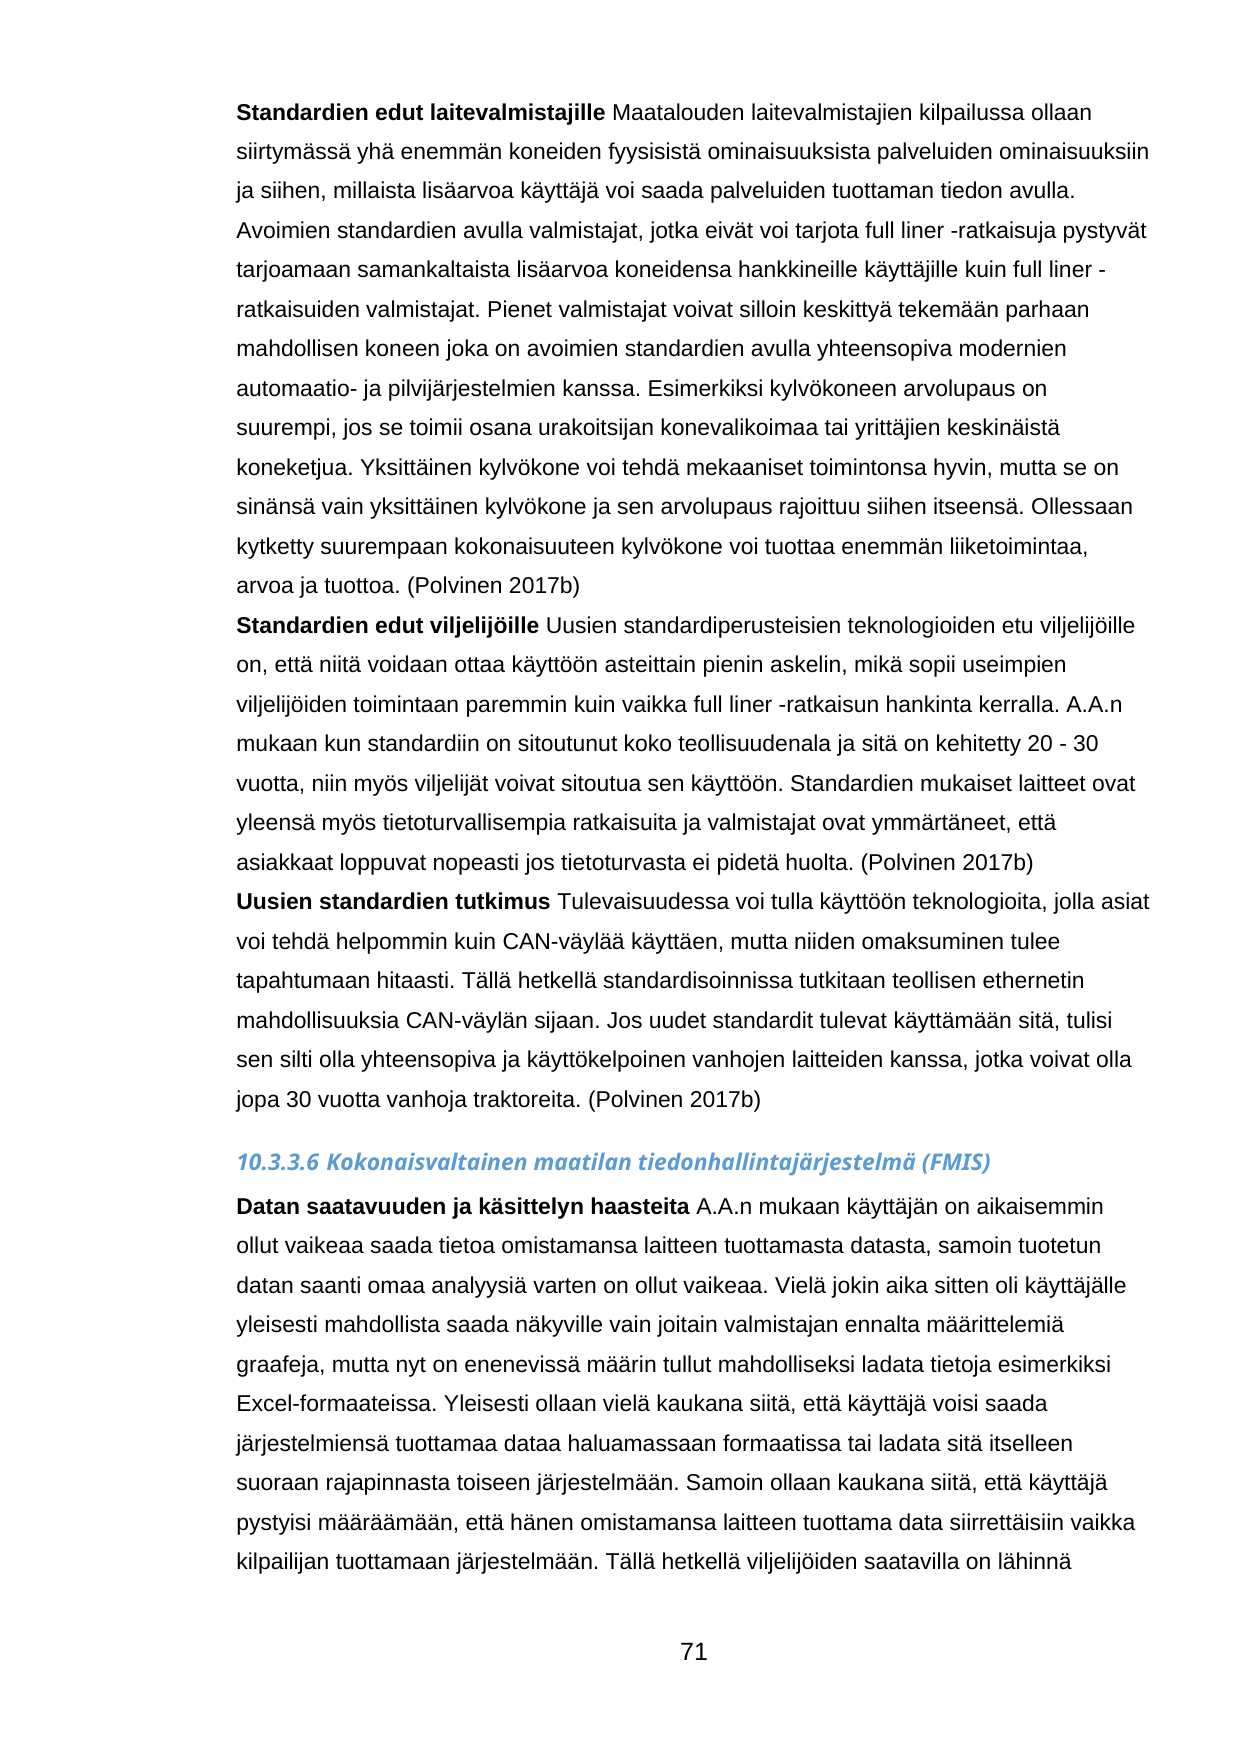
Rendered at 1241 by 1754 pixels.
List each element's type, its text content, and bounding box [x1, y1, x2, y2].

text Standardien edut laitevalmistajille Maatalouden laitevalmistajien kilpailussa ollaan siirtymässä yhä enemmän koneiden fyysisistä ominaisuuksista palveluiden ominaisuuksiin ja siihen, millaista lisäarvoa käyttäjä voi saada palveluiden tuottaman tiedon avulla. Avoimien standardien avulla valmistajat, jotka eivät voi tarjota full liner -ratkaisuja pystyvät tarjoamaan samankaltaista lisäarvoa koneidensa hankkineille käyttäjille kuin full liner -ratkaisuiden valmistajat. Pienet valmistajat voivat silloin keskittyä tekemään parhaan mahdollisen koneen joka on avoimien standardien avulla yhteensopiva modernien automaatio- ja pilvijärjestelmien kanssa. Esimerkiksi kylvökoneen arvolupaus on suurempi, jos se toimii osana urakoitsijan konevalikoimaa tai yrittäjien keskinäistä koneketjua. Yksittäinen kylvökone voi tehdä mekaaniset toimintonsa hyvin, mutta se on sinänsä vain yksittäinen kylvökone ja sen arvolupaus rajoittuu siihen itseensä. Ollessaan kytketty suurempaan kokonaisuuteen kylvökone voi tuottaa enemmän liiketoimintaa, arvoa ja tuottoa. (Polvinen 2017b) [236, 98, 1152, 599]
text Standardien edut viljelijöille Uusien standardiperusteisien teknologioiden etu viljelijöille on, että niitä voidaan ottaa käyttöön asteittain pienin askelin, mikä sopii useimpien viljelijöiden toimintaan paremmin kuin vaikka full liner -ratkaisun hankinta kerralla. A.A.n mukaan kun standardiin on sitoutunut koko teollisuudenala ja sitä on kehitetty 20 - 30 vuotta, niin myös viljelijät voivat sitoutua sen käyttöön. Standardien mukaiset laitteet ovat yleensä myös tietoturvallisempia ratkaisuita ja valmistajat ovat ymmärtäneet, että asiakkaat loppuvat nopeasti jos tietoturvasta ei pidetä huolta. (Polvinen 2017b) [236, 612, 1152, 875]
subtitle Kokonaisvaltainen maatilan tiedonhallintajärjestelmä (FMIS) [236, 1146, 1152, 1177]
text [236, 1193, 1152, 1574]
text Uusien standardien tutkimus Tulevaisuudessa voi tulla käyttöön teknologioita, jolla asiat voi tehdä helpommin kuin CAN-väylää käyttäen, mutta niiden omaksuminen tulee tapahtumaan hitaasti. Tällä hetkellä standardisoinnissa tutkitaan teollisen ethernetin mahdollisuuksia CAN-väylän sijaan. Jos uudet standardit tulevat käyttämään sitä, tulisi sen silti olla yhteensopiva ja käyttökelpoinen vanhojen laitteiden kanssa, jotka voivat olla jopa 30 vuotta vanhoja traktoreita. (Polvinen 2017b) [236, 888, 1152, 1112]
